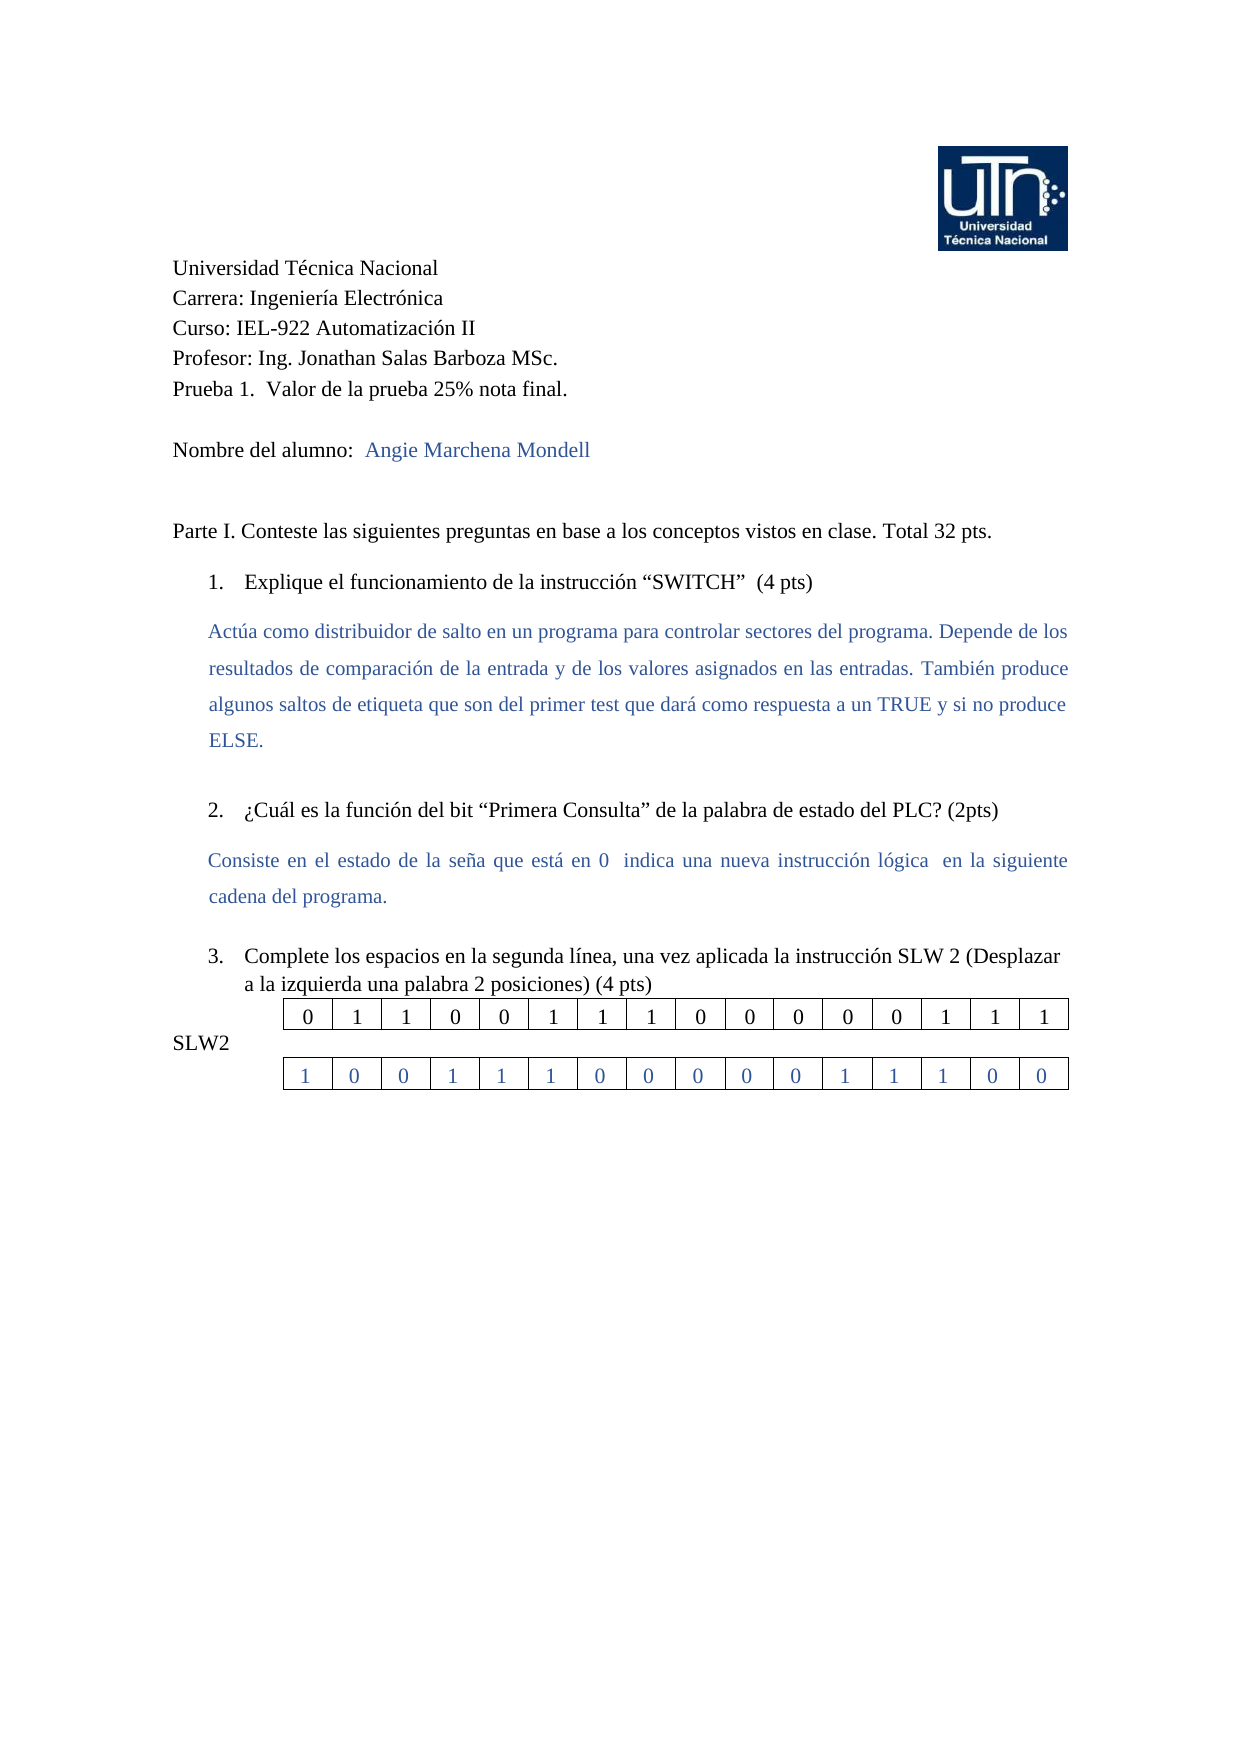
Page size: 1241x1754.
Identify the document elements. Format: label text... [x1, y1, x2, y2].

table_header 1 [529, 999, 577, 1029]
text Profesor: Ing. Jonathan Salas Barboza MSc. [172, 345, 1068, 371]
table_header 0 [480, 999, 528, 1029]
list ¿Cuál es la función del bit “Primera Consulta” de la palabra de estado del PLC? (2pts) [208, 797, 1068, 822]
table_header 0 [284, 999, 332, 1029]
table_header 1 [284, 1058, 332, 1088]
table_header 0 [627, 1058, 675, 1088]
table_header 1 [873, 1058, 921, 1088]
table_header 0 [774, 999, 822, 1029]
table_header 0 [873, 999, 921, 1029]
table_header 0 [774, 1058, 822, 1088]
table_header 1 [627, 999, 675, 1029]
table_header 1 [431, 1058, 479, 1088]
table_header 1 [922, 1058, 970, 1088]
text SLW2 [172, 1030, 1068, 1055]
text Nombre del alumno: Angie Marchena Mondell [172, 437, 1068, 462]
table_header 1 [971, 999, 1019, 1029]
text Prueba 1. Valor de la prueba 25% nota final. [172, 376, 1068, 401]
table_header 0 [382, 1058, 430, 1088]
table_header 1 [480, 1058, 528, 1088]
table_header 0 [726, 999, 773, 1029]
table_header 0 [726, 1058, 773, 1088]
picture [938, 146, 1068, 251]
table_header 0 [971, 1058, 1019, 1088]
list Complete los espacios en la segunda línea, una vez aplicada la instrucción SLW 2 (Desplazar a la izquierda una palabra 2 posiciones) (4 pts) [208, 943, 1068, 996]
table_header 1 [922, 999, 970, 1029]
text Actúa como distribuidor de salto en un programa para controlar sectores del programa. Depende de los resultados de comparación de la entrada y de los valores asignados en las entradas. También produce algunos saltos de etiqueta que son del primer test que dará como respuesta a un TRUE y si no produce ELSE. [208, 619, 1068, 752]
table_header 1 [529, 1058, 577, 1088]
table_header 0 [1020, 1058, 1068, 1088]
text Consiste en el estado de la seña que está en 0 indica una nueva instrucción lógica en la siguiente cadena del programa. [208, 848, 1068, 908]
text Carrera: Ingeniería Electrónica [172, 285, 1068, 310]
table_header 0 [333, 1058, 381, 1088]
table_header 0 [676, 1058, 725, 1088]
text Universidad Técnica Nacional [172, 254, 1068, 280]
text Parte I. Conteste las siguientes preguntas en base a los conceptos vistos en clase. Total 32 pts. [172, 518, 1068, 543]
table_header 0 [823, 999, 872, 1029]
table_header 0 [676, 999, 725, 1029]
table_header 1 [578, 999, 626, 1029]
table_header 0 [578, 1058, 626, 1088]
table_header 1 [1020, 999, 1068, 1029]
table_header 1 [823, 1058, 872, 1088]
table_header 1 [333, 999, 381, 1029]
list Explique el funcionamiento de la instrucción “SWITCH” (4 pts) [208, 569, 1068, 594]
table_header 1 [382, 999, 430, 1029]
table_header 0 [431, 999, 479, 1029]
text Curso: IEL-922 Automatización II [172, 315, 1068, 340]
